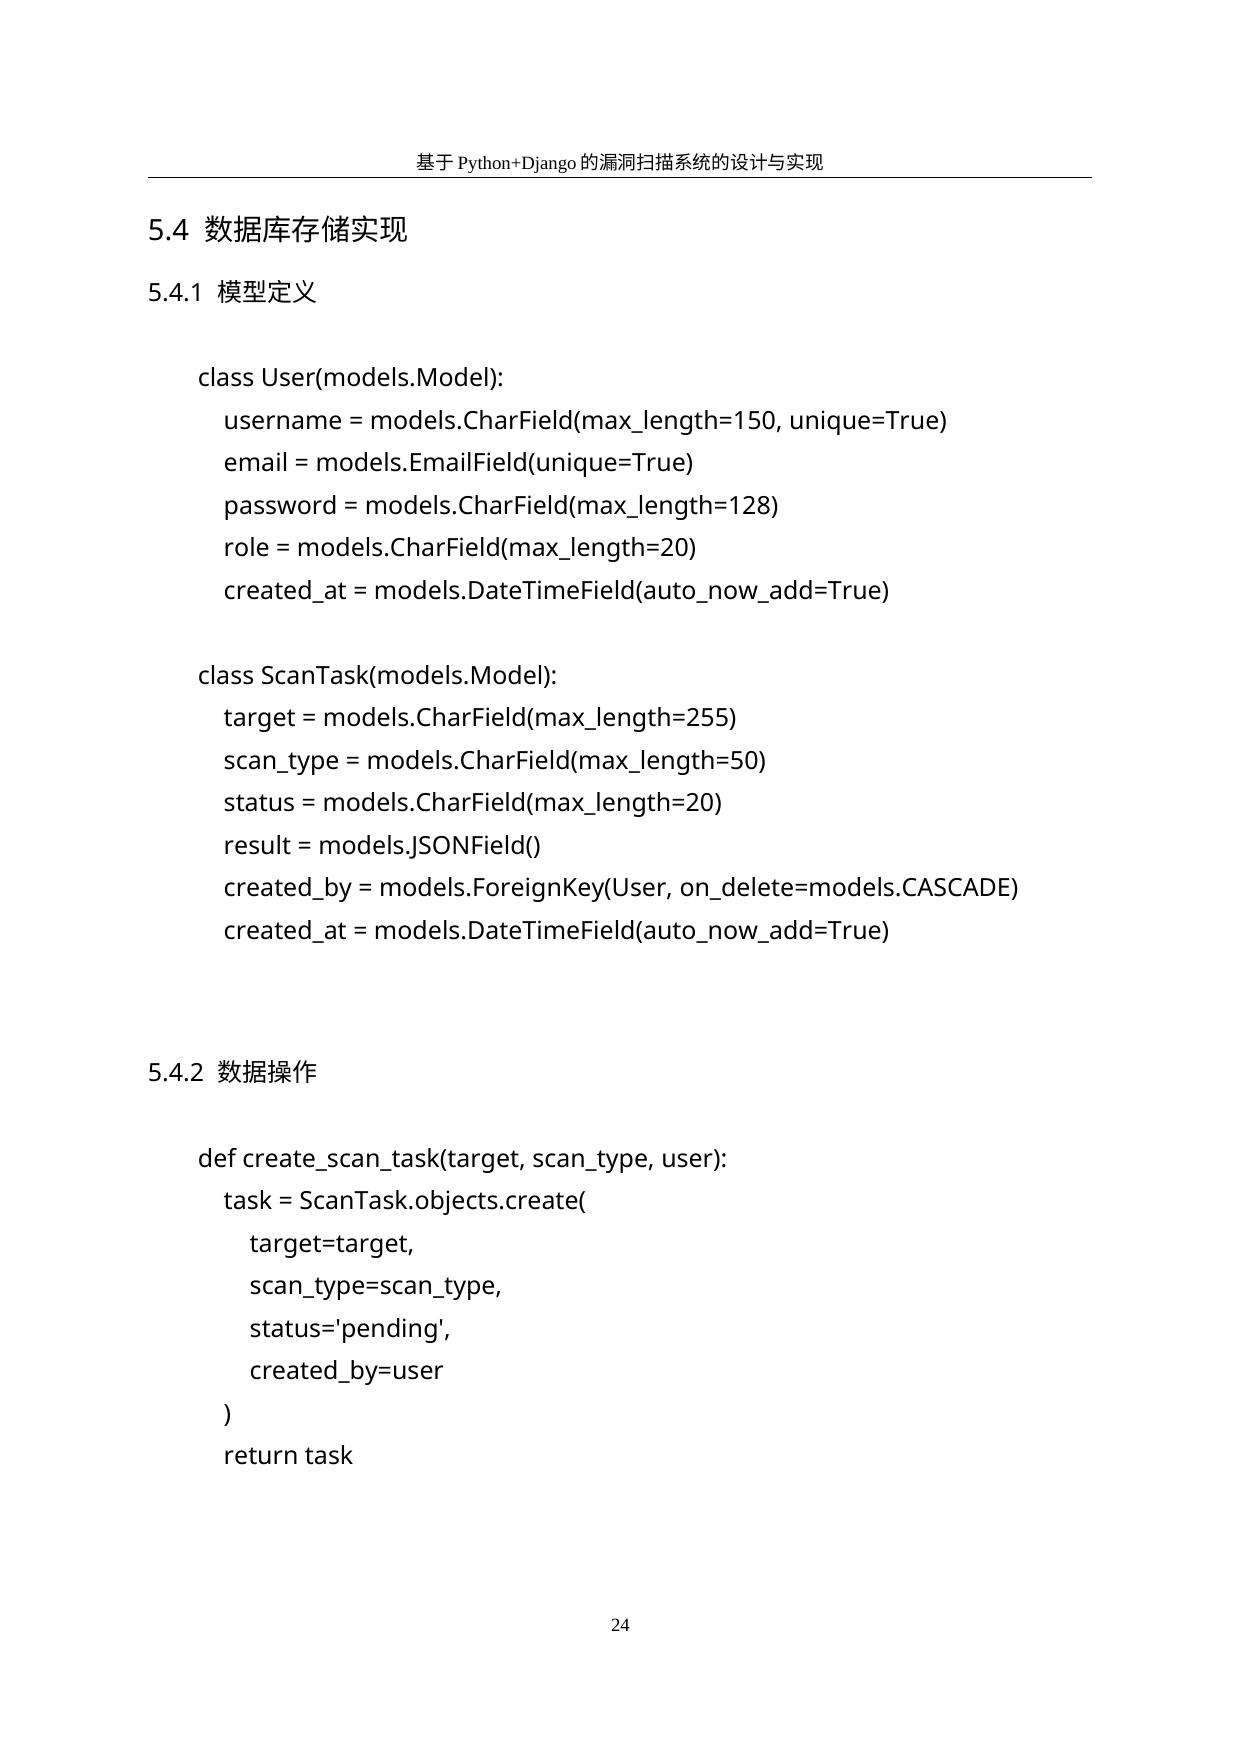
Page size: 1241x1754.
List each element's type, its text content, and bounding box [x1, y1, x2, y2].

text role = models.CharField(max_length=20) [148, 530, 1092, 564]
text result = models.JSONField() [148, 827, 1092, 862]
text username = models.CharField(max_length=150, unique=True) [148, 402, 1092, 437]
text task = ScanTask.objects.create( [148, 1183, 1092, 1217]
text status='pending', [148, 1310, 1092, 1344]
text def create_scan_task(target, scan_type, user): [148, 1140, 1092, 1174]
text status = models.CharField(max_length=20) [148, 785, 1092, 819]
text created_at = models.DateTimeField(auto_now_add=True) [148, 572, 1092, 607]
subtitle 数据库存储实现 [148, 207, 1092, 249]
text class User(models.Model): [148, 360, 1092, 394]
text password = models.CharField(max_length=128) [148, 487, 1092, 522]
text class ScanTask(models.Model): [148, 657, 1092, 692]
subtitle 模型定义 [148, 272, 1092, 308]
subtitle 数据操作 [148, 1052, 1092, 1089]
text ) [148, 1395, 1092, 1429]
text created_by = models.ForeignKey(User, on_delete=models.CASCADE) [148, 870, 1092, 904]
text scan_type=scan_type, [148, 1268, 1092, 1302]
text email = models.EmailField(unique=True) [148, 445, 1092, 479]
text scan_type = models.CharField(max_length=50) [148, 742, 1092, 777]
text target=target, [148, 1225, 1092, 1259]
text target = models.CharField(max_length=255) [148, 700, 1092, 734]
text created_by=user [148, 1353, 1092, 1387]
text created_at = models.DateTimeField(auto_now_add=True) [148, 912, 1092, 947]
text return task [148, 1438, 1092, 1472]
